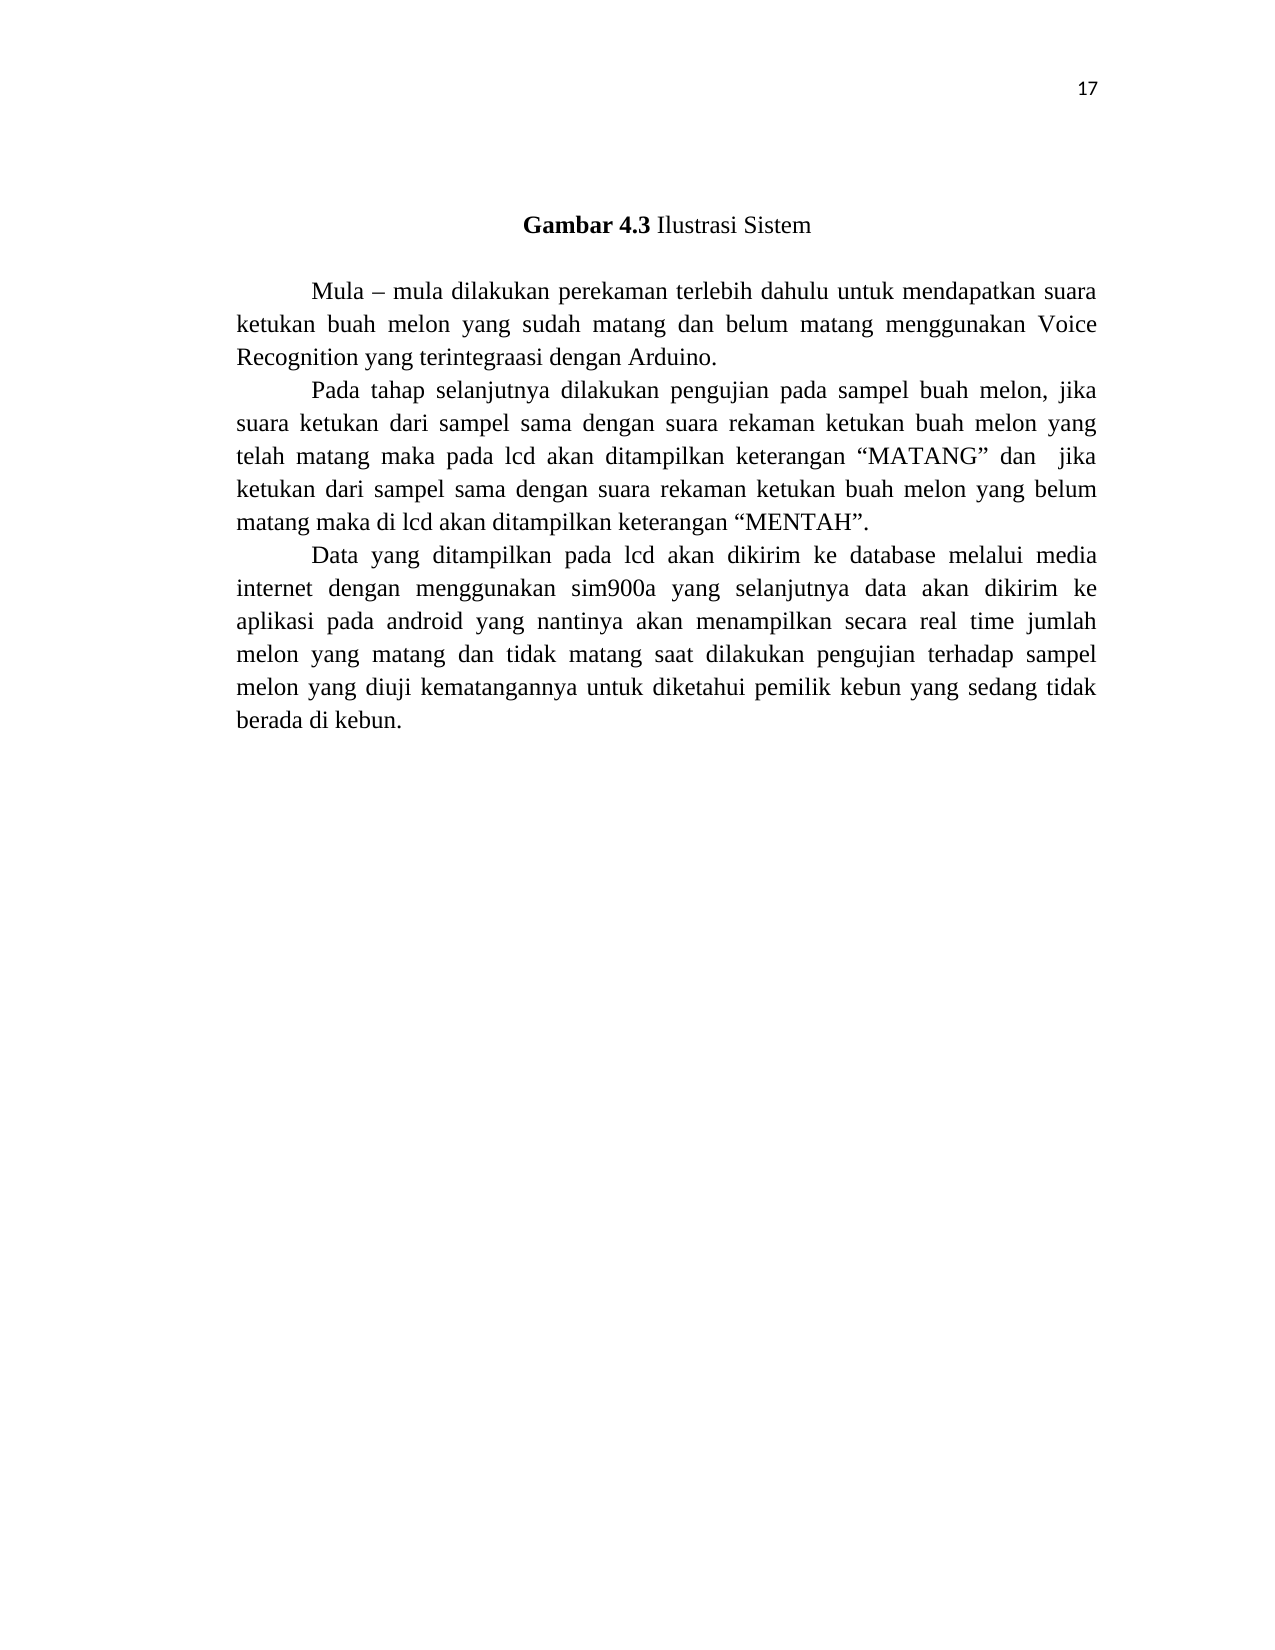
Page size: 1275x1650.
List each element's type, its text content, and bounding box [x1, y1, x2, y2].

text Mula – mula dilakukan perekaman terlebih dahulu untuk mendapatkan suara ketukan buah melon yang sudah matang dan belum matang menggunakan Voice Recognition yang terintegraasi dengan Arduino. [236, 276, 1098, 371]
text Pada tahap selanjutnya dilakukan pengujian pada sampel buah melon, jika suara ketukan dari sampel sama dengan suara rekaman ketukan buah melon yang telah matang maka pada lcd akan ditampilkan keterangan “MATANG” dan jika ketukan dari sampel sama dengan suara rekaman ketukan buah melon yang belum matang maka di lcd akan ditampilkan keterangan “MENTAH”. [236, 375, 1098, 536]
text Gambar 4.3 Ilustrasi Sistem [236, 210, 1098, 239]
text Data yang ditampilkan pada lcd akan dikirim ke database melalui media internet dengan menggunakan sim900a yang selanjutnya data akan dikirim ke aplikasi pada android yang nantinya akan menampilkan secara real time jumlah melon yang matang dan tidak matang saat dilakukan pengujian terhadap sampel melon yang diuji kematangannya untuk diketahui pemilik kebun yang sedang tidak berada di kebun. [236, 540, 1098, 734]
